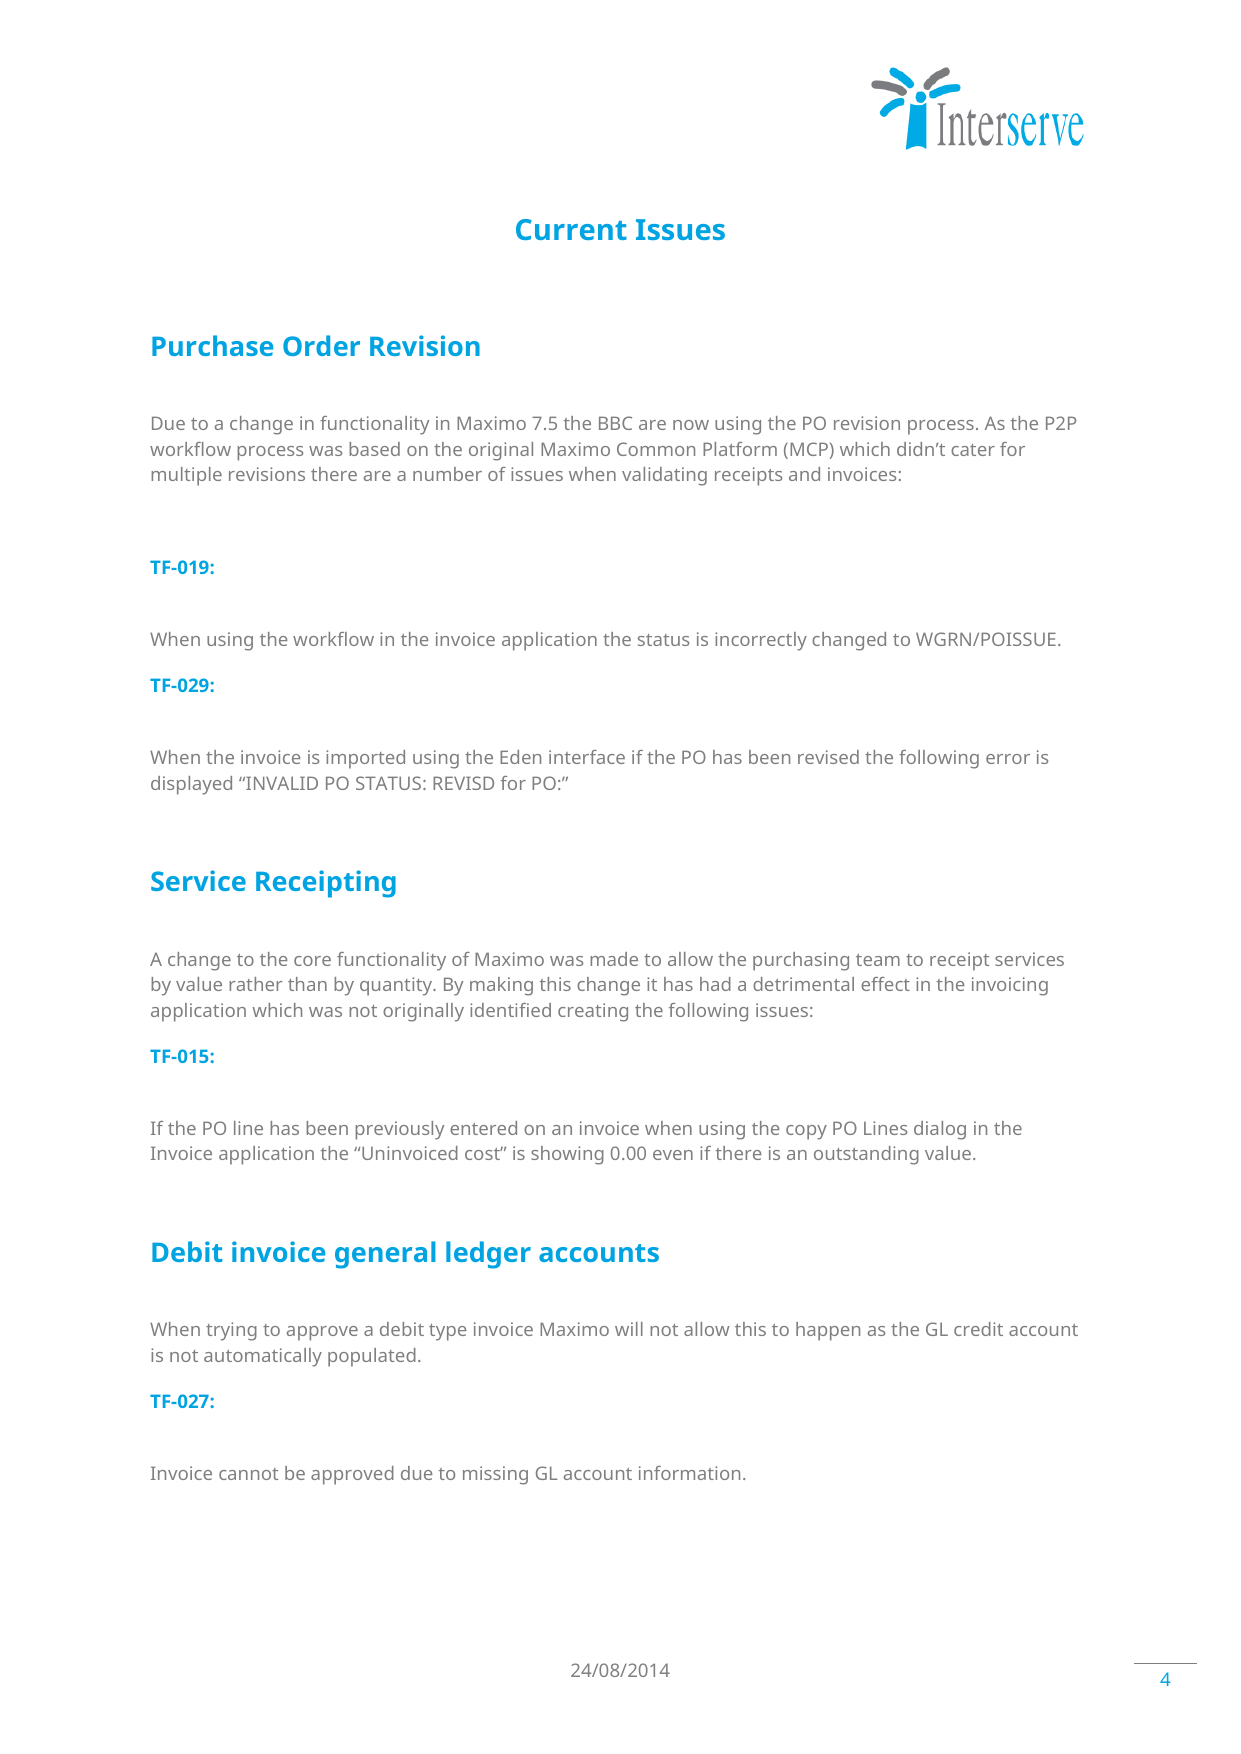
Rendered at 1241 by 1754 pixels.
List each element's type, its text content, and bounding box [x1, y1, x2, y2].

subtitle TF-019: [150, 554, 1090, 580]
text A change to the core functionality of Maximo was made to allow the purchasing team to receipt services by value rather than by quantity. By making this change it has had a detrimental effect in the invoicing application which was not originally identified creating the following issues: [150, 946, 1090, 1022]
subtitle Service Receipting [150, 863, 1090, 899]
text Due to a change in functionality in Maximo 7.5 the BBC are now using the PO revision process. As the P2P workflow process was based on the original Maximo Common Platform (MCP) which didn’t cater for multiple revisions there are a number of issues when validating receipts and invoices: [150, 411, 1090, 487]
subtitle TF-015: [150, 1043, 1090, 1069]
subtitle TF-027: [150, 1388, 1090, 1414]
text If the PO line has been previously entered on an invoice when using the copy PO Lines dialog in the Invoice application the “Uninvoiced cost” is showing 0.00 even if there is an outstanding value. [150, 1115, 1090, 1166]
subtitle Debit invoice general ledger accounts [150, 1233, 1090, 1270]
text Invoice cannot be approved due to missing GL account information. [150, 1460, 1090, 1486]
subtitle Current Issues [150, 209, 1090, 249]
subtitle Purchase Order Revision [150, 327, 1090, 364]
text When the invoice is imported using the Eden interface if the PO has been revised the following error is displayed “INVALID PO STATUS: REVISD for PO:” [150, 744, 1090, 795]
text When trying to approve a debit type invoice Maximo will not allow this to happen as the GL credit account is not automatically populated. [150, 1317, 1090, 1368]
picture [865, 59, 1091, 159]
subtitle TF-029: [150, 672, 1090, 698]
text When using the workflow in the invoice application the status is incorrectly changed to WGRN/POISSUE. [150, 626, 1090, 652]
